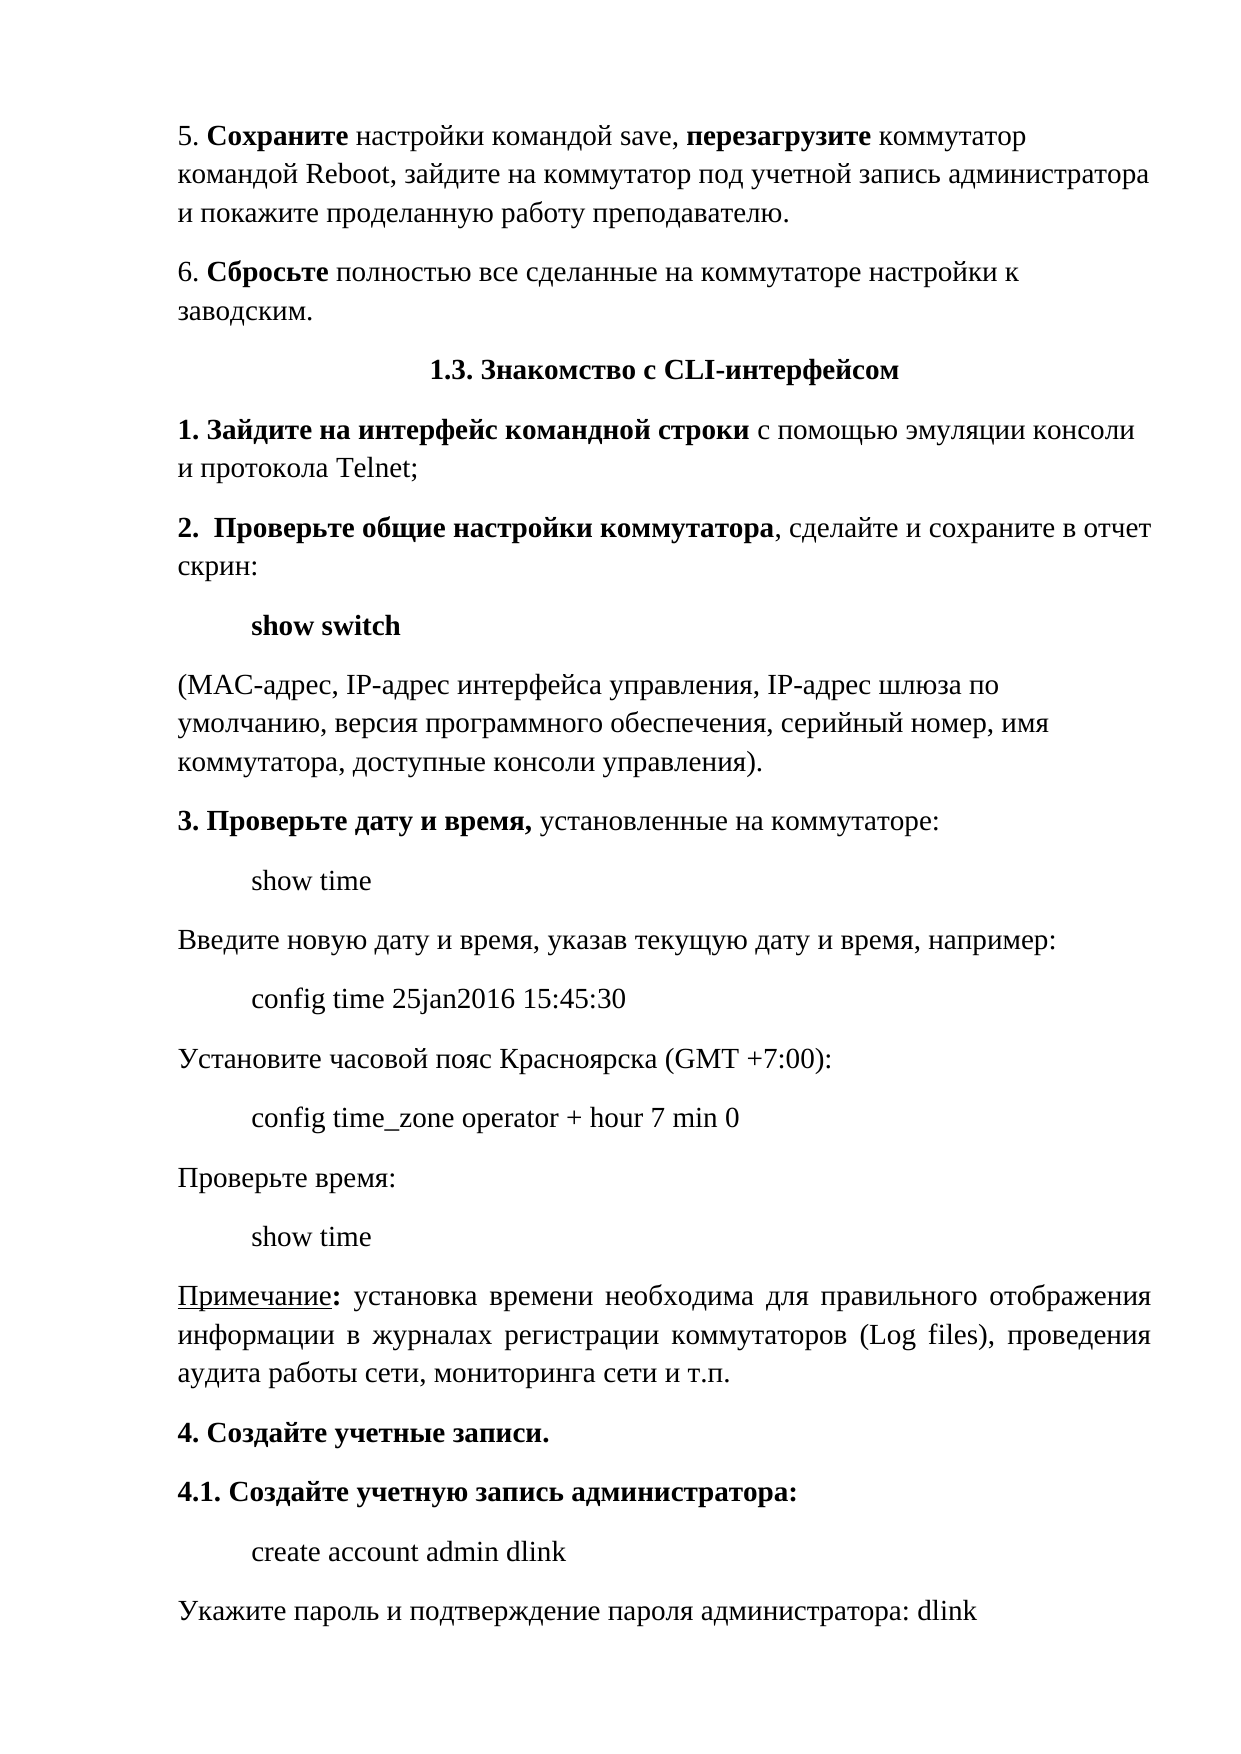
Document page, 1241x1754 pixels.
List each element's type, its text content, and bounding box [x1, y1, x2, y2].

text show time [177, 863, 1152, 896]
text 6. Сбросьте полностью все сделанные на коммутаторе настройки к заводским. [177, 254, 1152, 327]
text config time_zone operator + hour 7 min 0 [177, 1100, 1152, 1134]
text (МАС-адрес, IP-адрес интерфейса управления, IP-адрес шлюза по умолчанию, версия программного обеспечения, серийный номер, имя коммутатора, доступные консоли управления). [177, 667, 1152, 778]
text 4.1. Создайте учетную запись администратора: [177, 1474, 1152, 1508]
text 2. Проверьте общие настройки коммутатора, сделайте и сохраните в отчет скрин: [177, 510, 1152, 582]
text 5. Сохраните настройки командой save, перезагрузите коммутатор командой Reboot, зайдите на коммутатор под учетной запись администратора и покажите проделанную работу преподавателю. [177, 118, 1152, 229]
text 1.3. Знакомство с CLI-интерфейсом [177, 352, 1152, 386]
text 4. Создайте учетные записи. [177, 1415, 1152, 1448]
text 3. Проверьте дату и время, установленные на коммутаторе: [177, 803, 1152, 837]
text show switch [177, 608, 1152, 641]
text Примечание: установка времени необходима для правильного отображения информации в журналах регистрации коммутаторов (Log files), проведения аудита работы сети, мониторинга сети и т.п. [177, 1278, 1152, 1389]
text Укажите пароль и подтверждение пароля администратора: dlink [177, 1593, 1152, 1627]
text Проверьте время: [177, 1160, 1152, 1193]
text Установите часовой пояс Красноярска (GMT +7:00): [177, 1041, 1152, 1074]
text config time 25jan2016 15:45:30 [177, 982, 1152, 1015]
text Введите новую дату и время, указав текущую дату и время, например: [177, 922, 1152, 956]
text show time [177, 1219, 1152, 1253]
text create account admin dlink [177, 1534, 1152, 1567]
text 1. Зайдите на интерфейс командной строки с помощью эмуляции консоли и протокола Telnet; [177, 412, 1152, 484]
